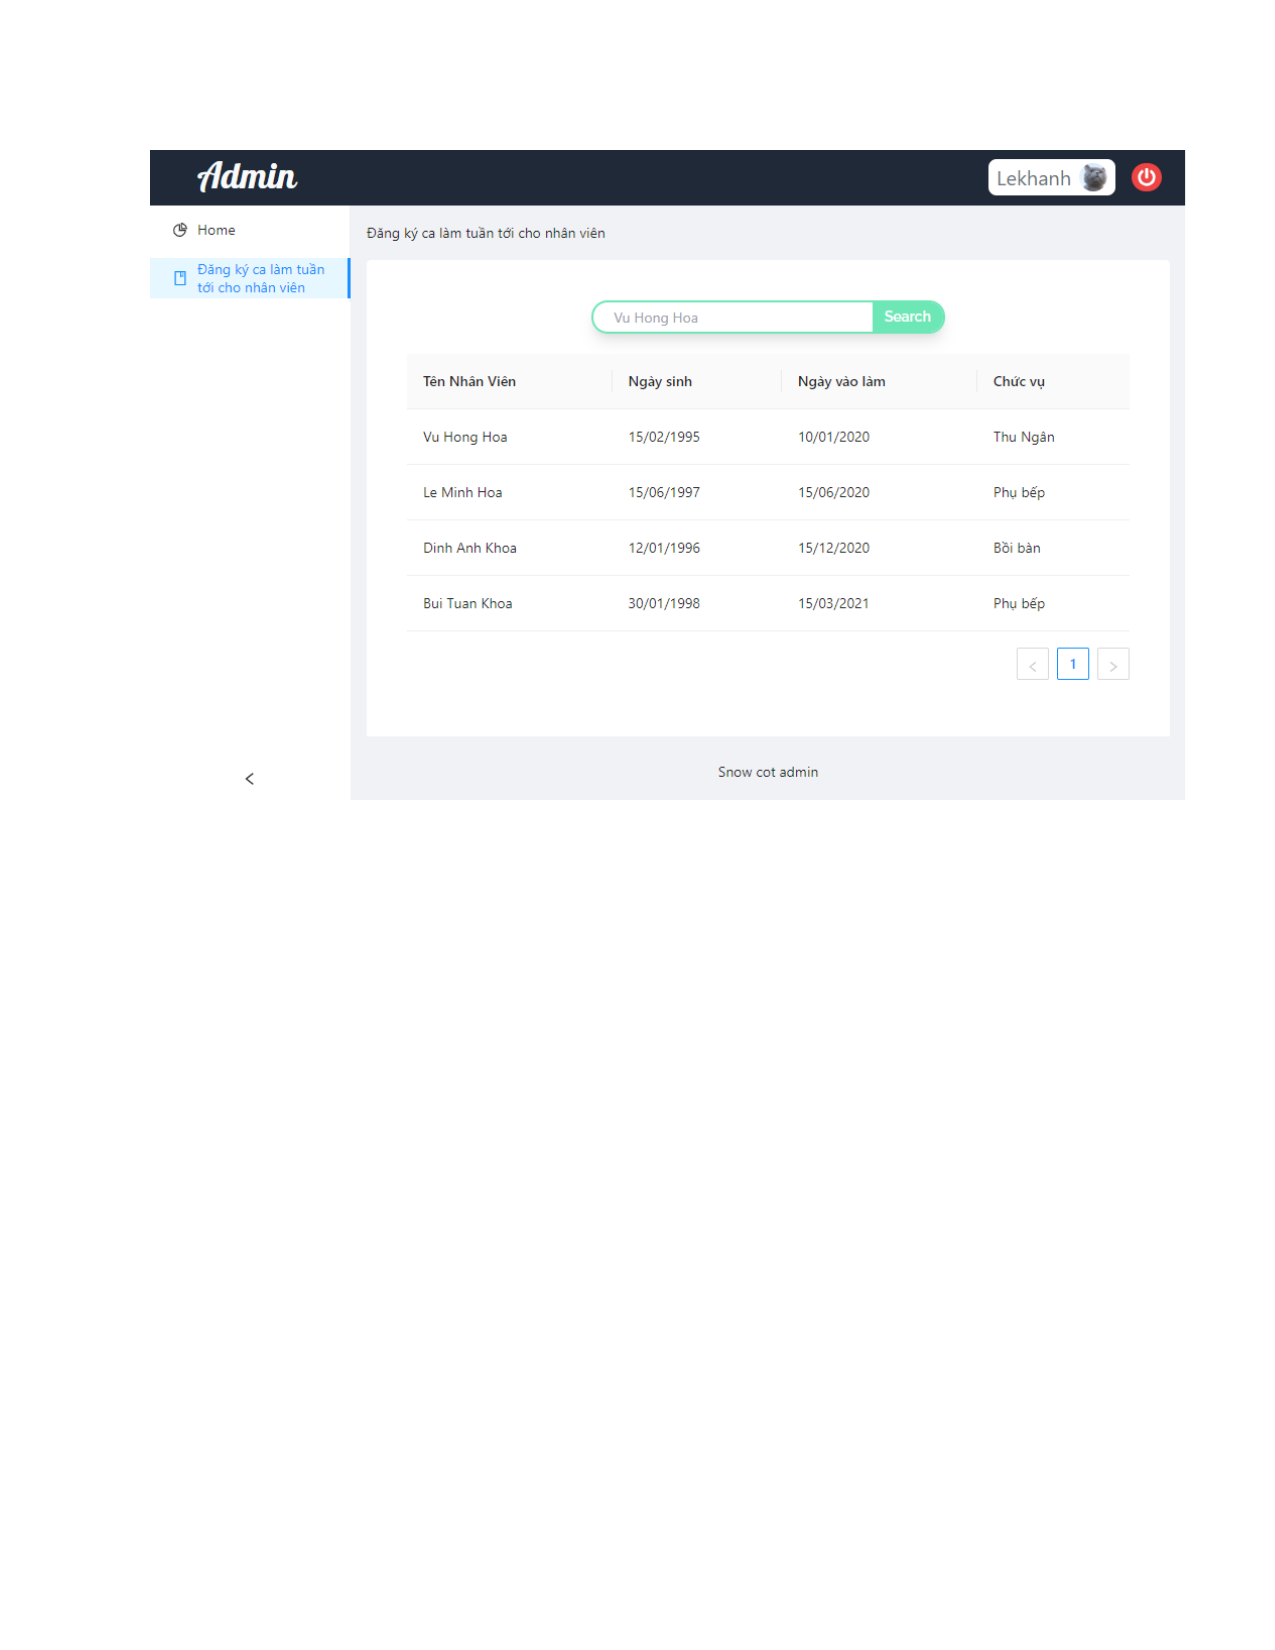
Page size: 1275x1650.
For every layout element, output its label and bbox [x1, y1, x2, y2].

picture [150, 150, 1185, 800]
